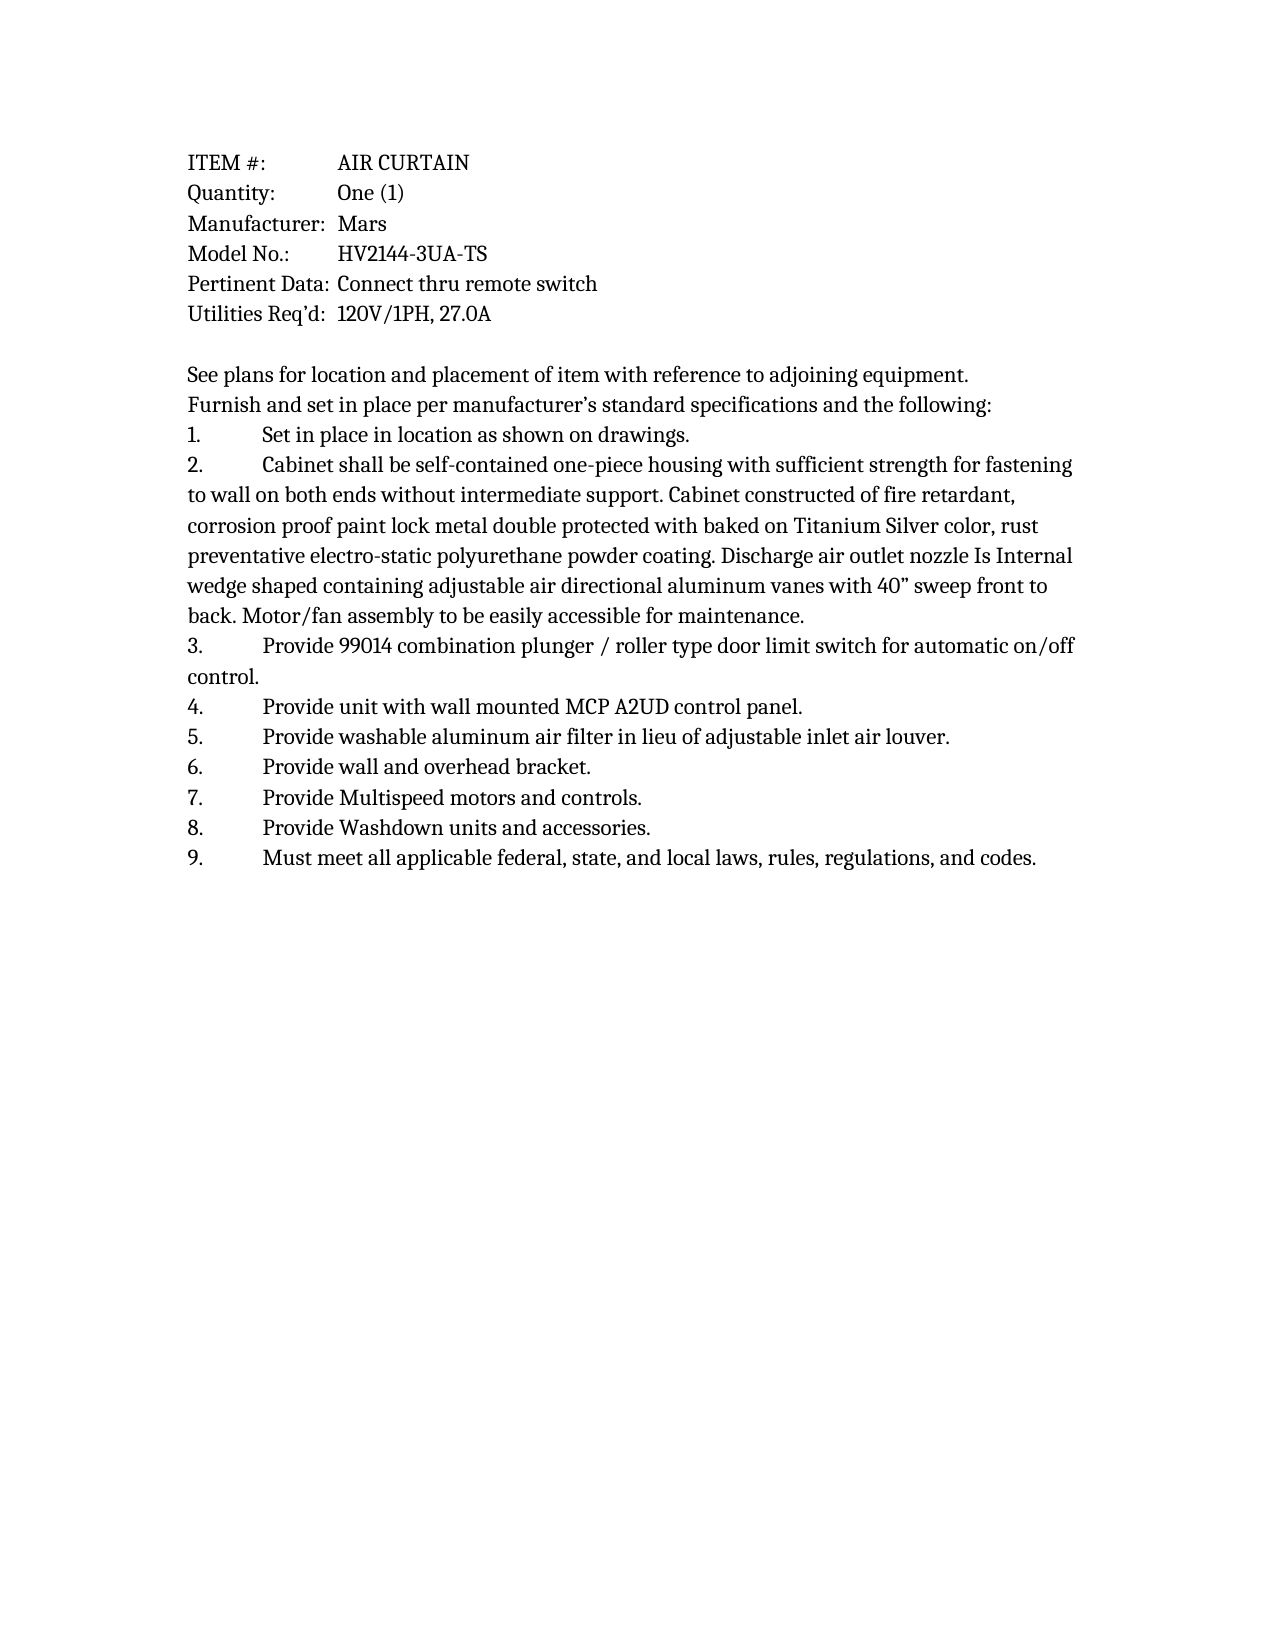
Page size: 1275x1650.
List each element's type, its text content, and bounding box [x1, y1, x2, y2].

text ITEM #: AIR CURTAIN Quantity: One (1) Manufacturer: Mars Model No.: HV2144-3UA-TS Pertinent Data: Connect thru remote switch Utilities Req’d: 120V/1PH, 27.0A See plans for location and placement of item with reference to adjoining equipment. Furnish and set in place per manufacturer’s standard specifications and the following: 1. Set in place in location as shown on drawings. 2. Cabinet shall be self-contained one-piece housing with sufficient strength for fastening to wall on both ends without intermediate support. Cabinet constructed of fire retardant, corrosion proof paint lock metal double protected with baked on Titanium Silver color, rust preventative electro-static polyurethane powder coating. Discharge air outlet nozzle Is Internal wedge shaped containing adjustable air directional aluminum vanes with 40” sweep front to back. Motor/fan assembly to be easily accessible for maintenance. 3. Provide 99014 combination plunger / roller type door limit switch for automatic on/off control. 4. Provide unit with wall mounted MCP A2UD control panel. 5. Provide washable aluminum air filter in lieu of adjustable inlet air louver. 6. Provide wall and overhead bracket. 7. Provide Multispeed motors and controls. 8. Provide Washdown units and accessories. 9. Must meet all applicable federal, state, and local laws, rules, regulations, and codes. [187, 150, 1087, 932]
